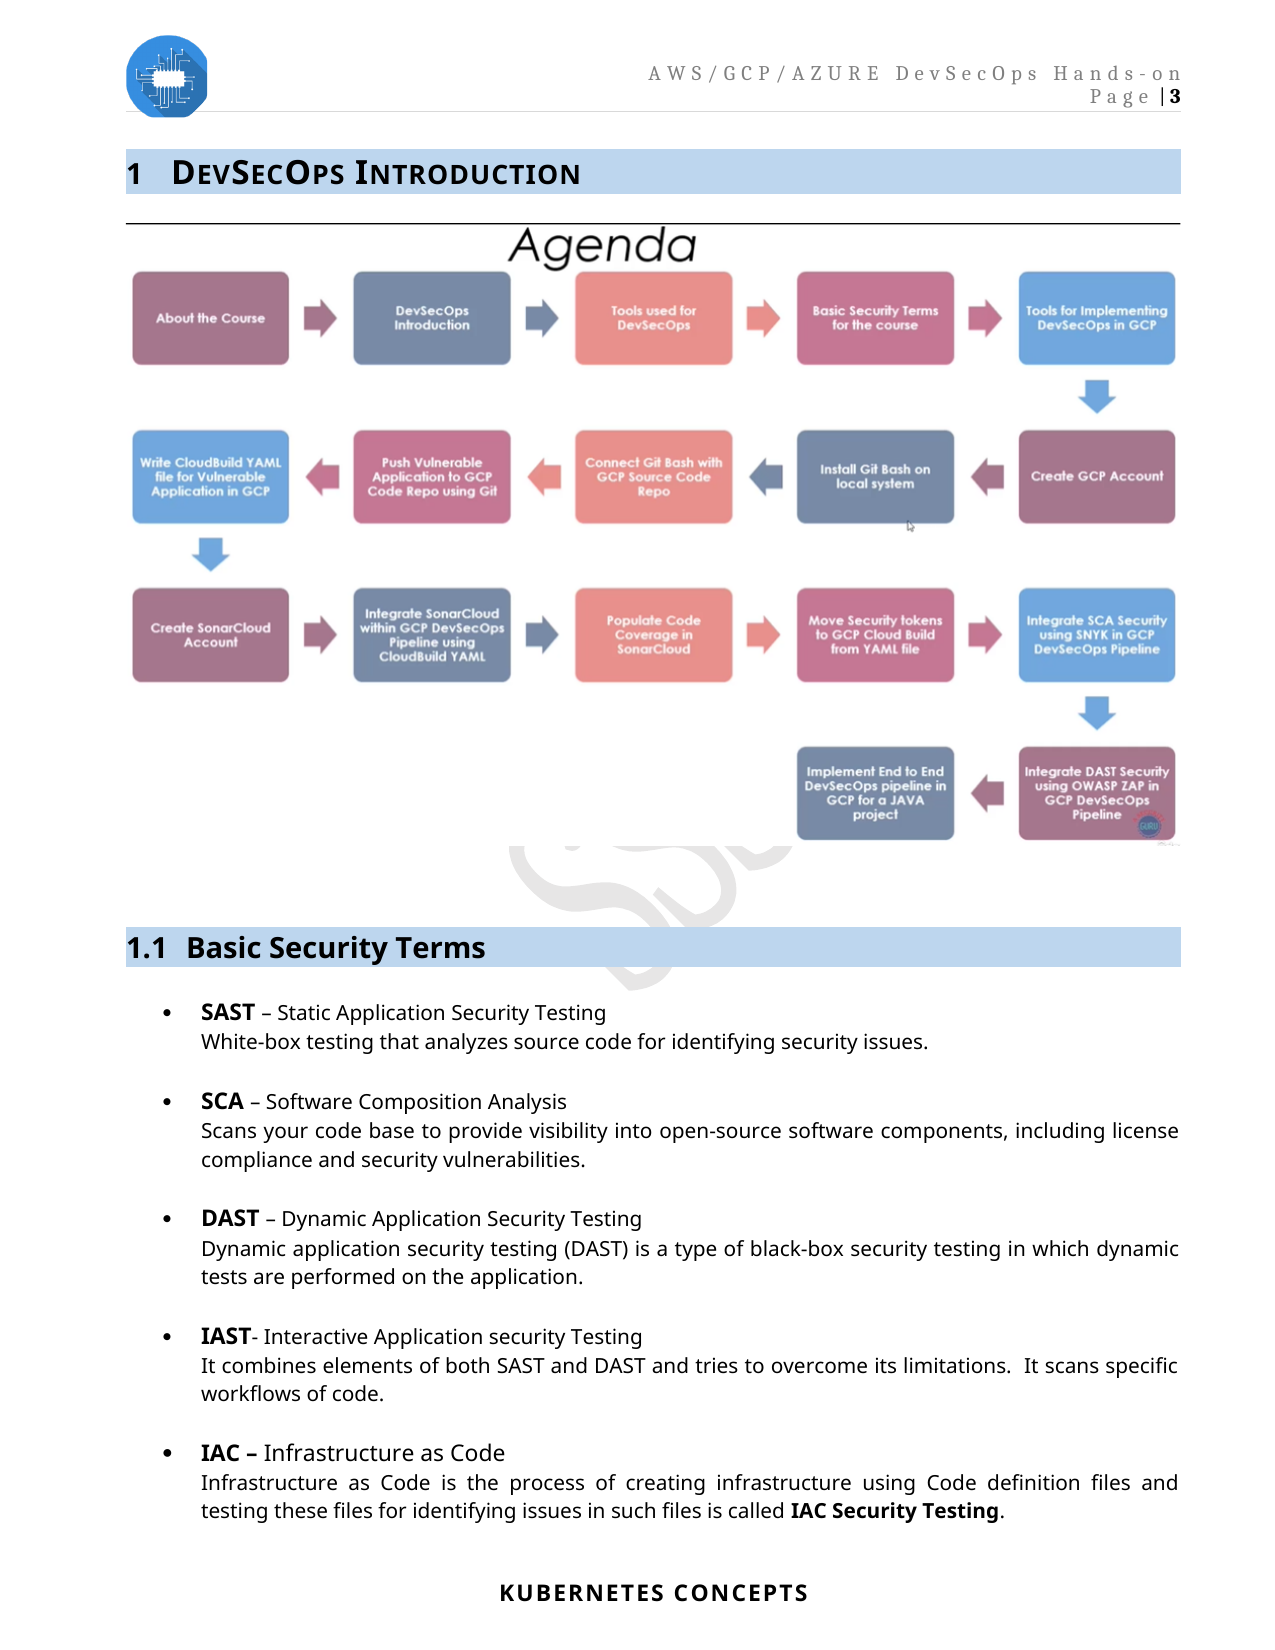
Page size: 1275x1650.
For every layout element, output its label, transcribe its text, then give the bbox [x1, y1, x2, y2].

text Dynamic application security testing (DAST) is a type of black-box security testing in which dynamic tests are performed on the application. [201, 1234, 1181, 1291]
text White-box testing that analyzes source code for identifying security issues. [201, 1027, 1181, 1056]
picture [125, 35, 207, 117]
list SAST – Static Application Security Testing [163, 996, 1181, 1027]
picture [125, 223, 1181, 846]
list SCA – Software Composition Analysis [163, 1085, 1181, 1116]
text Scans your code base to provide visibility into open-source software components, including license compliance and security vulnerabilities. [201, 1116, 1181, 1173]
subtitle Basic Security Terms [126, 927, 1181, 967]
list IAC – Infrastructure as Code [163, 1437, 1181, 1468]
subtitle DevSecOps Introduction [126, 149, 1181, 194]
list DAST – Dynamic Application Security Testing [163, 1202, 1181, 1234]
list IAST- Interactive Application security Testing [163, 1320, 1181, 1351]
text It combines elements of both SAST and DAST and tries to overcome its limitations. It scans specific workflows of code. [201, 1351, 1181, 1408]
text Infrastructure as Code is the process of creating infrastructure using Code definition files and testing these files for identifying issues in such files is called IAC Security Testing. [201, 1468, 1181, 1525]
